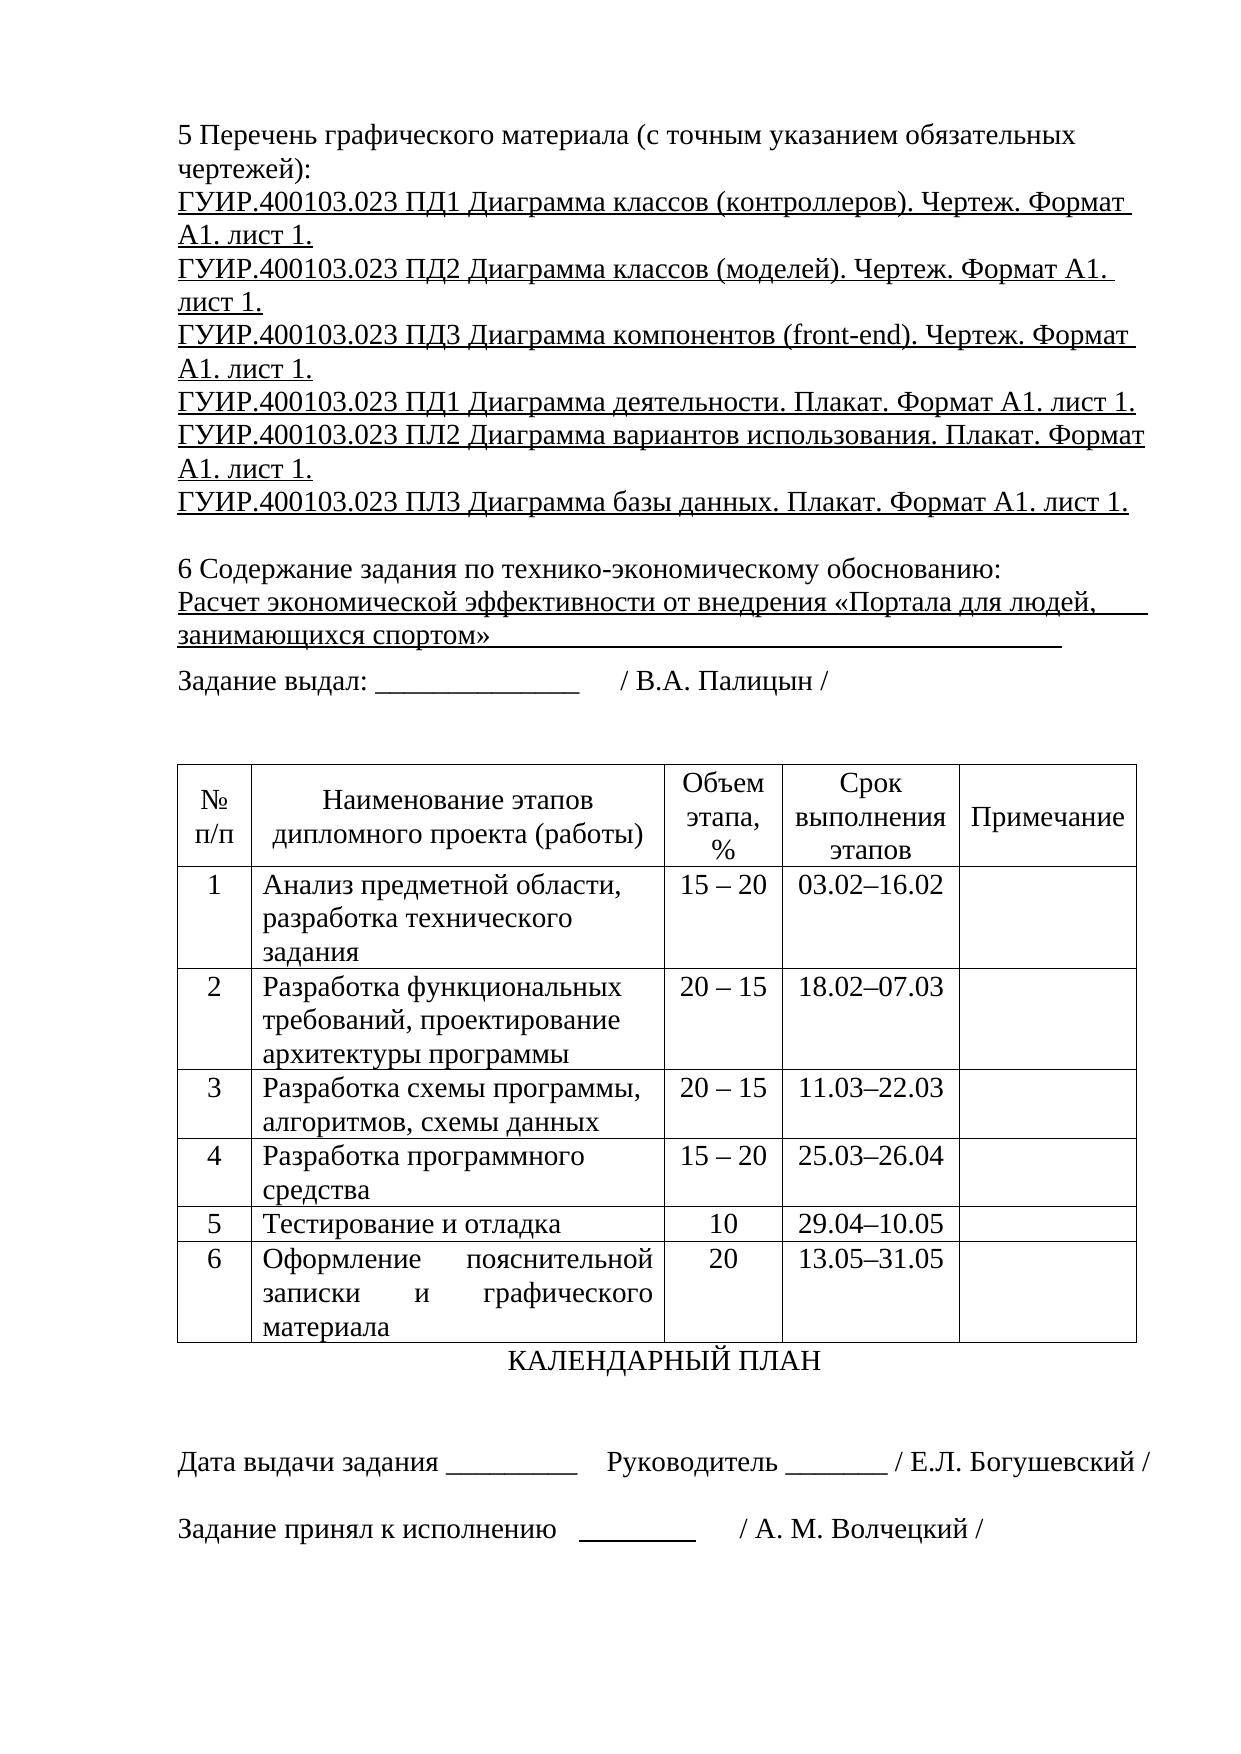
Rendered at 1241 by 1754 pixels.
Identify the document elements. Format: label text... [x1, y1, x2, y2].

text ГУИР.400103.023 ПД3 Диаграмма компонентов (front-end). Чертеж. Формат А1. лист 1. [177, 318, 1152, 385]
table_cell 20 – 15 [665, 1070, 782, 1137]
table_cell [960, 969, 1136, 1069]
table_cell 2 [178, 969, 251, 1069]
text ГУИР.400103.023 ПЛ3 Диаграмма базы данных. Плакат. Формат А1. лист 1. [177, 485, 1152, 518]
text ГУИР.400103.023 ПД2 Диаграмма классов (моделей). Чертеж. Формат А1. лист 1. [177, 251, 1152, 318]
table_cell 15 – 20 [665, 867, 782, 968]
text ГУИР.400103.023 ПД1 Диаграмма классов (контроллеров). Чертеж. Формат А1. лист 1. [177, 185, 1152, 251]
text 5 Перечень графического материала (с точным указанием обязательных чертежей): [177, 118, 1152, 185]
table_cell 20 [665, 1242, 782, 1342]
table_header Срок выполнения этапов [783, 765, 959, 866]
table_cell Разработка схемы программы, алгоритмов, схемы данных [252, 1070, 664, 1137]
text Расчет экономической эффективности от внедрения «Портала для людей, занимающихся спортом» [177, 585, 1152, 651]
table_header № п/п [178, 765, 251, 866]
table_cell 15 – 20 [665, 1139, 782, 1206]
table_cell Анализ предметной области, разработка технического задания [252, 867, 664, 968]
table_cell 29.04–10.05 [783, 1207, 959, 1241]
table_cell 13.05–31.05 [783, 1242, 959, 1342]
table_cell 10 [665, 1207, 782, 1241]
table_cell 5 [178, 1207, 251, 1241]
table_cell Разработка функциональных требований, проектирование архитектуры программы [252, 969, 664, 1069]
table_cell 03.02–16.02 [783, 867, 959, 968]
text Задание выдал: ______________ / В.А. Палицын / [177, 664, 1152, 697]
table_cell 18.02–07.03 [783, 969, 959, 1069]
table_cell 4 [178, 1139, 251, 1206]
table_cell 11.03–22.03 [783, 1070, 959, 1137]
table_cell [960, 1139, 1136, 1206]
table_cell 25.03–26.04 [783, 1139, 959, 1206]
table_cell 6 [178, 1242, 251, 1342]
text Задание принял к исполнению / А. М. Волчецкий / [177, 1511, 1152, 1544]
table_header Объем этапа, % [665, 765, 782, 866]
table_cell [960, 867, 1136, 968]
text ГУИР.400103.023 ПЛ2 Диаграмма вариантов использования. Плакат. Формат А1. лист 1. [177, 418, 1152, 485]
text ГУИР.400103.023 ПД1 Диаграмма деятельности. Плакат. Формат А1. лист 1. [177, 385, 1152, 418]
table_header Примечание [960, 765, 1136, 866]
table_cell 20 – 15 [665, 969, 782, 1069]
table_header Наименование этапов дипломного проекта (работы) [252, 765, 664, 866]
text 6 Содержание задания по технико-экономическому обоснованию: [177, 551, 1152, 585]
table_cell Тестирование и отладка [252, 1207, 664, 1241]
text КАЛЕНДАРНЫЙ ПЛАН [177, 1343, 1152, 1377]
table_cell [960, 1242, 1136, 1342]
table_cell Оформление пояснительной записки и графического материала [252, 1242, 664, 1342]
table_cell [960, 1070, 1136, 1137]
text Дата выдачи задания _________ Руководитель _______ / Е.Л. Богушевский / [177, 1444, 1152, 1477]
table_cell Разработка программного средства [252, 1139, 664, 1206]
table_cell [960, 1207, 1136, 1241]
table_cell 3 [178, 1070, 251, 1137]
table_cell 1 [178, 867, 251, 968]
